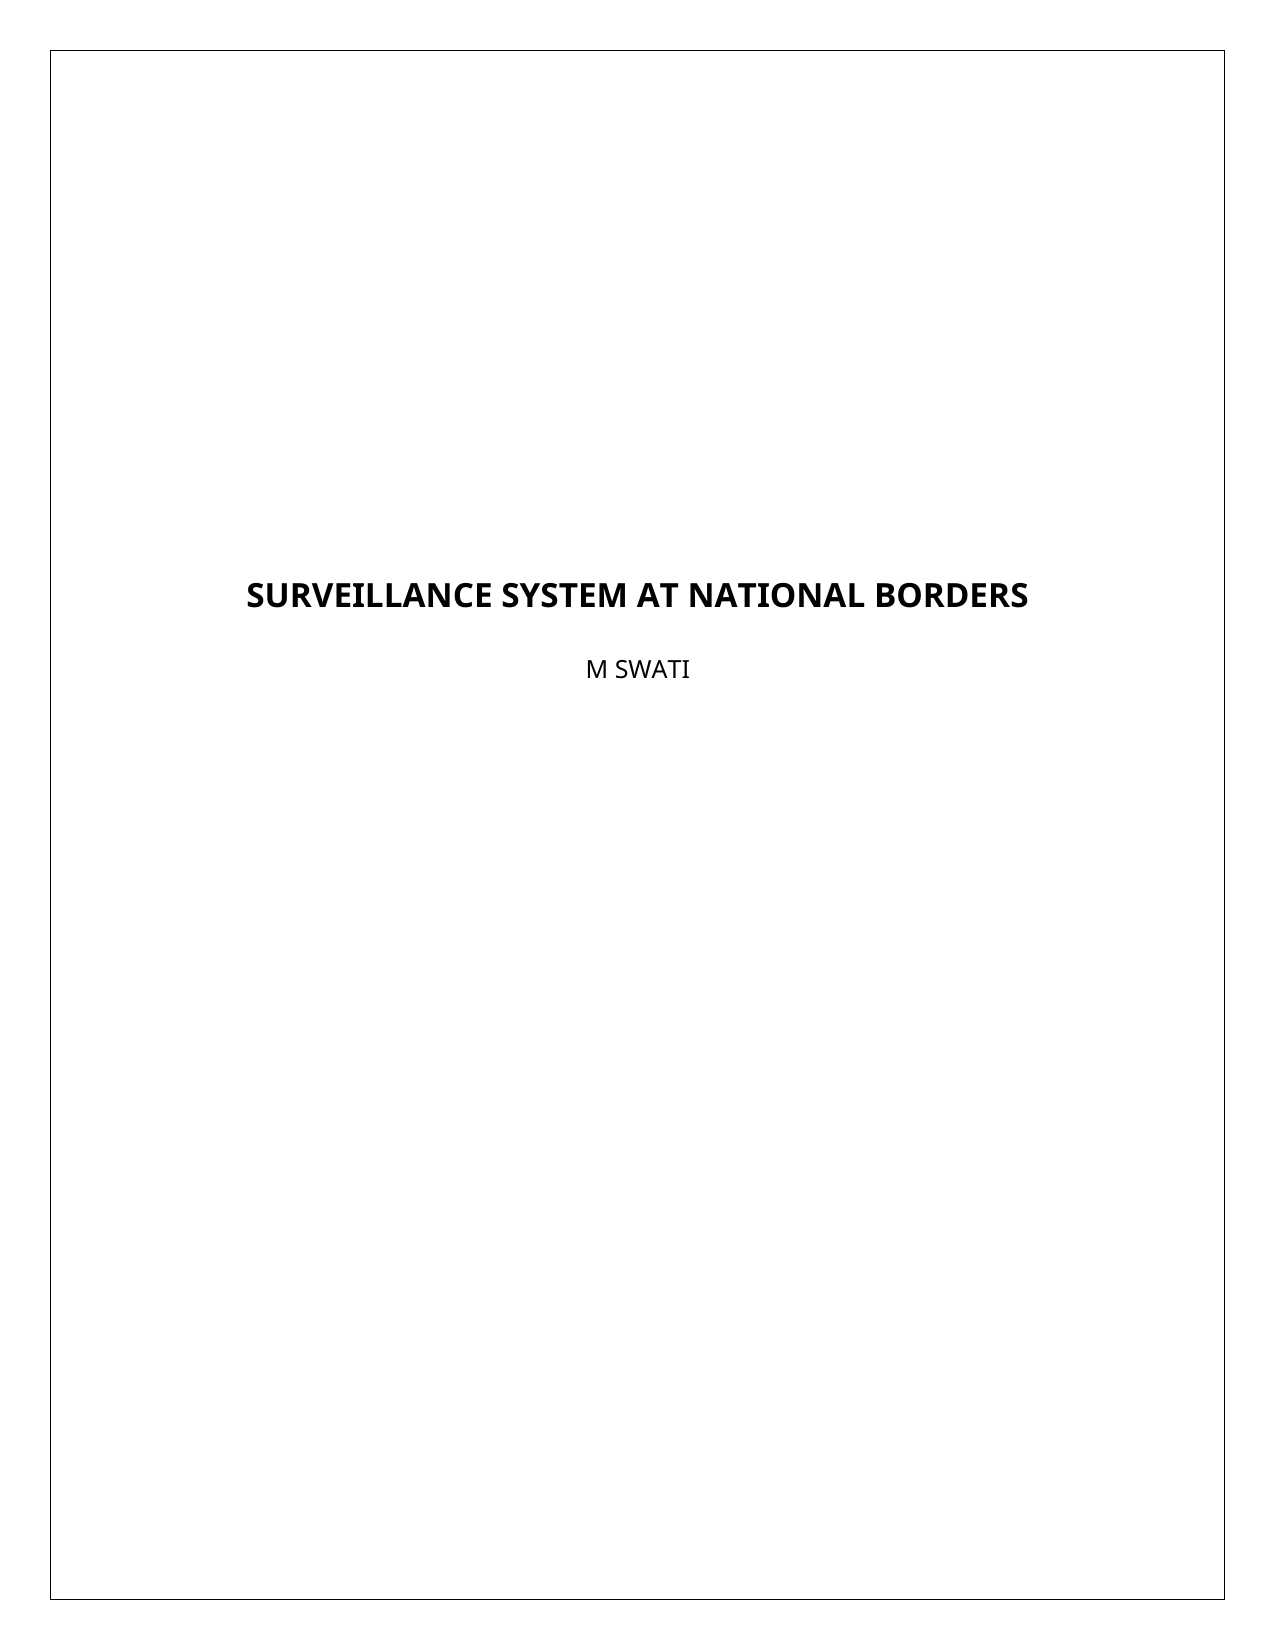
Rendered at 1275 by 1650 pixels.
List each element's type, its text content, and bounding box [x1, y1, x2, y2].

text SURVEILLANCE SYSTEM AT NATIONAL BORDERS [150, 572, 1125, 618]
text M SWATI [75, 652, 1200, 686]
